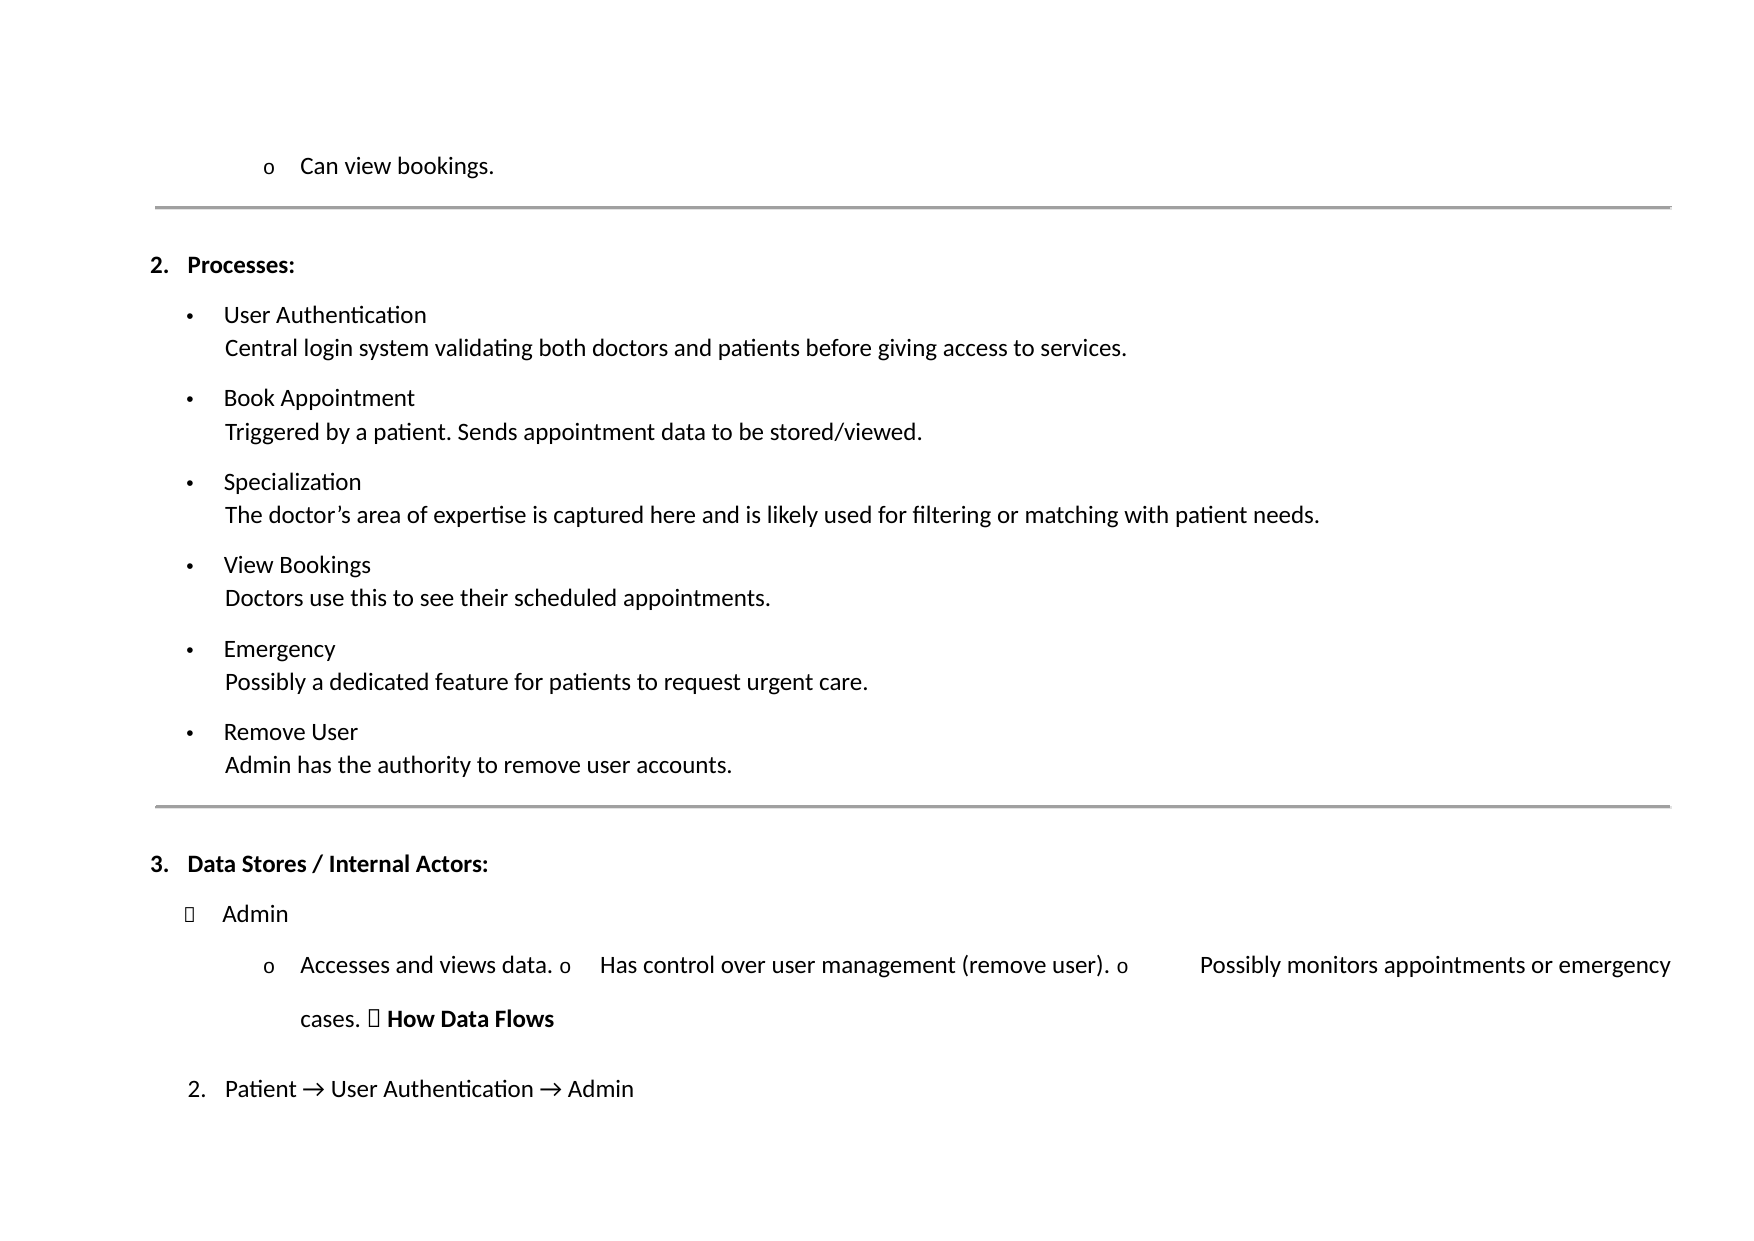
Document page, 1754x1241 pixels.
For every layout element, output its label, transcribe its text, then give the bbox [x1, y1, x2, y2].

list Data Stores / Internal Actors: [150, 848, 1672, 879]
list Accesses and views data. o Has control over user management (remove user). o Possibly monitors appointments or emergency cases. 🧩 How Data Flows [263, 949, 1672, 1035]
list Remove User [186, 716, 1672, 747]
list Emergency [186, 633, 1672, 663]
text The doctor’s area of expertise is captured here and is likely used for filtering or matching with patient needs. [225, 499, 1672, 529]
text Central login system validating both doctors and patients before giving access to services. [225, 332, 1672, 363]
list Processes: [150, 249, 1672, 280]
list Specialization [186, 466, 1672, 496]
text Doctors use this to see their scheduled appointments. [225, 582, 1672, 613]
list View Bookings [186, 549, 1672, 580]
list Book Appointment [186, 382, 1672, 413]
text Admin has the authority to remove user accounts. [225, 749, 1672, 780]
list User Authentication [186, 299, 1672, 330]
text Possibly a dedicated feature for patients to request urgent care. [225, 666, 1672, 696]
list Can view bookings. [263, 150, 1672, 181]
list Patient → User Authentication → Admin [187, 1074, 1672, 1104]
text Triggered by a patient. Sends appointment data to be stored/viewed. [225, 416, 1672, 446]
text  Admin [150, 898, 1672, 929]
